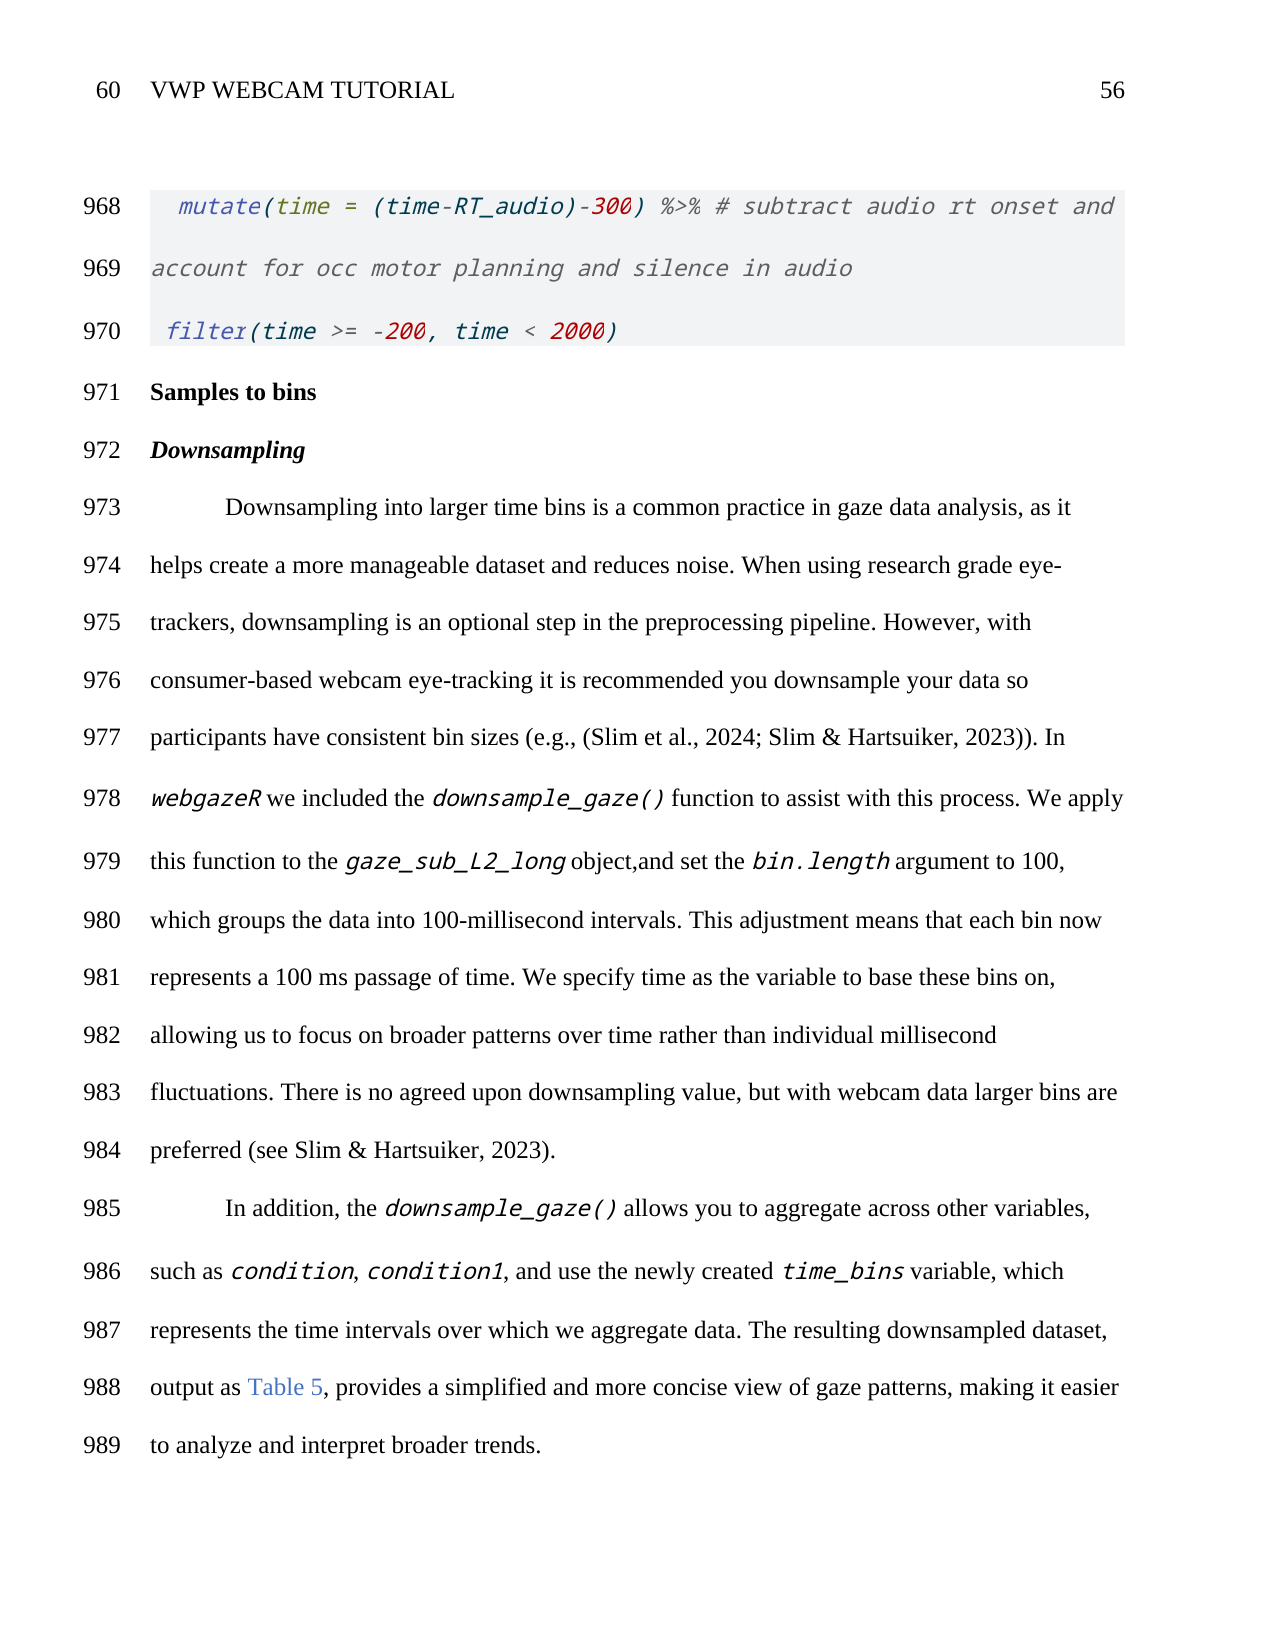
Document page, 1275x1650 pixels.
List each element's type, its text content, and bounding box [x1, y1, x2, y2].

text In addition, the downsample_gaze() allows you to aggregate across other variables, such as condition, condition1, and use the newly created time_bins variable, which represents the time intervals over which we aggregate data. The resulting downsampled dataset, output as Table 5, provides a simplified and more concise view of gaze patterns, making it easier to analyze and interpret broader trends. [150, 1192, 1125, 1459]
subtitle Samples to bins [150, 377, 1125, 406]
subtitle Downsampling [150, 435, 1125, 464]
